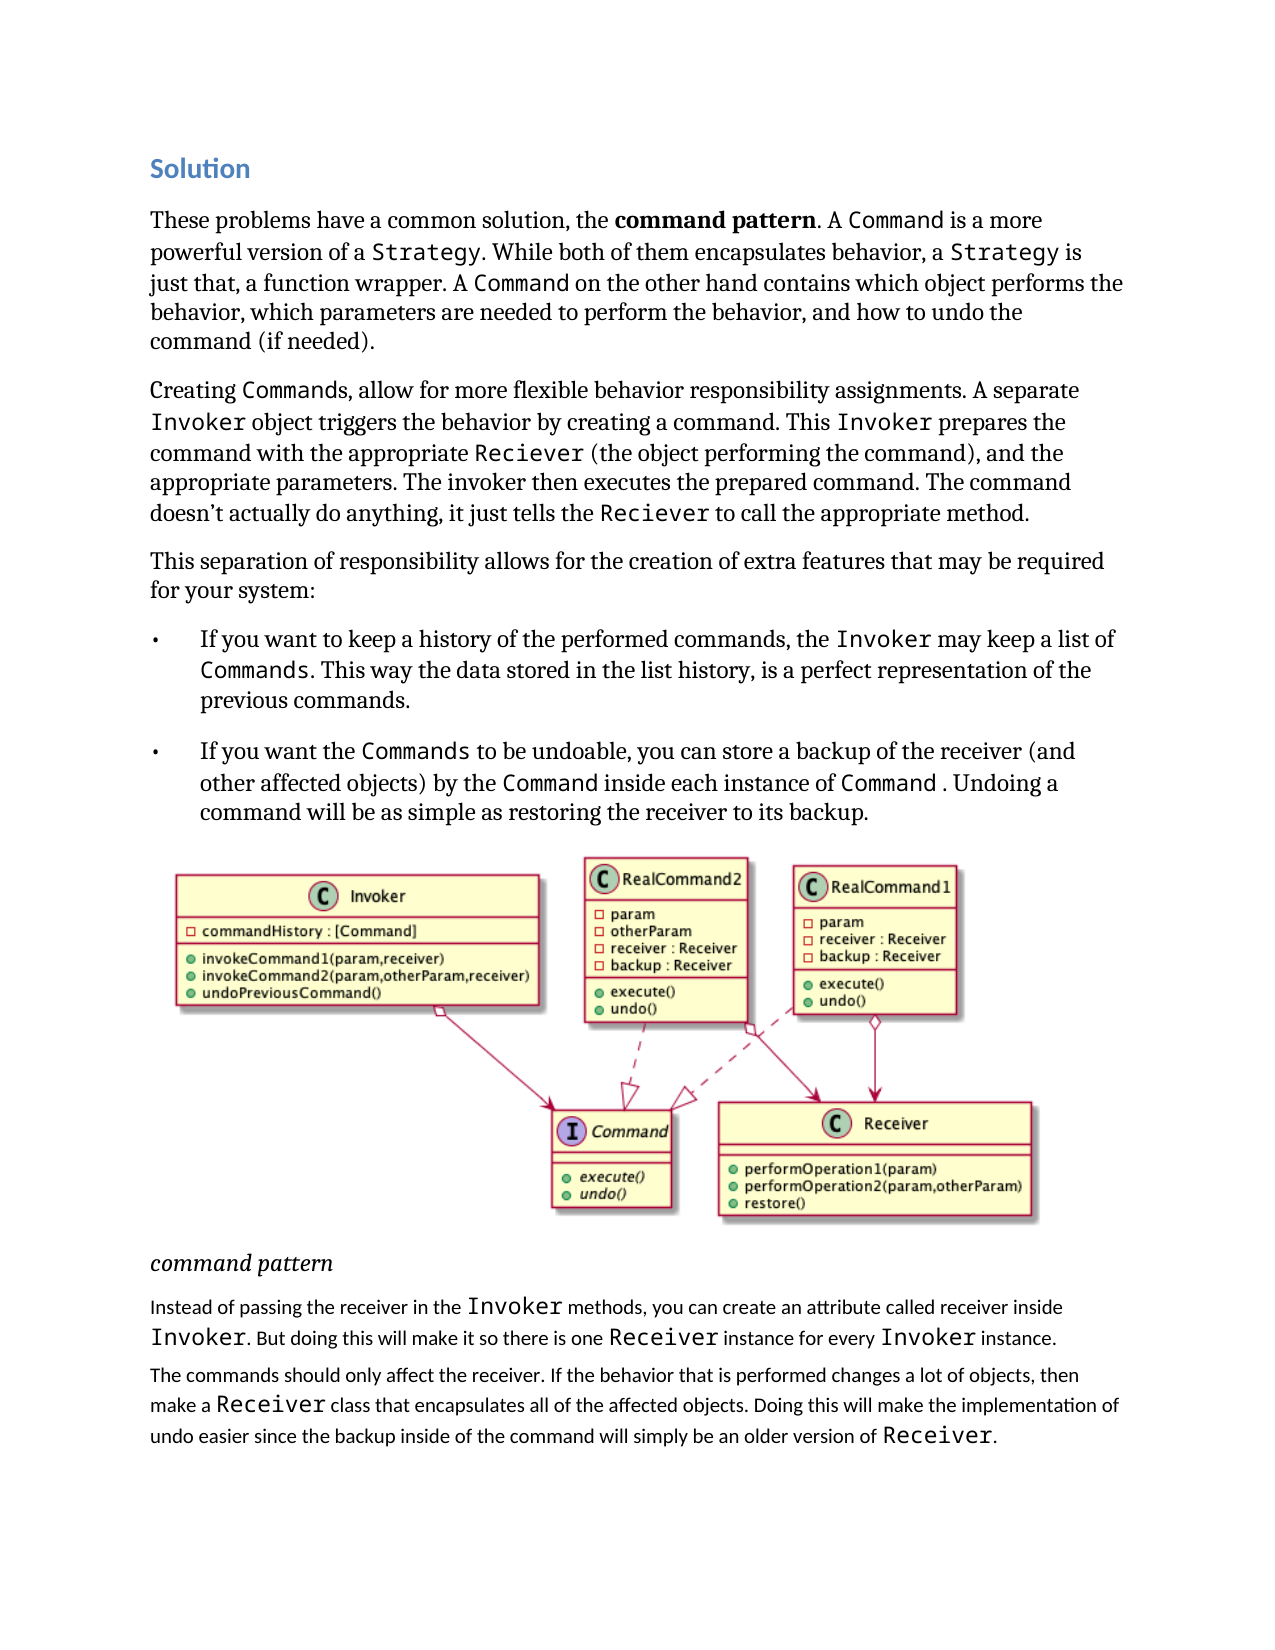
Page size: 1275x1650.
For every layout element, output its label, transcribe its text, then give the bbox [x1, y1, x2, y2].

list If you want the Commands to be undoable, you can store a backup of the receiver (and other affected objects) by the Command inside each instance of Command . Undoing a command will be as simple as restoring the receiver to its backup. [150, 735, 1125, 826]
list If you want to keep a history of the performed commands, the Invoker may keep a list of Commands. This way the data stored in the list history, is a perfect representation of the previous commands. [150, 623, 1125, 714]
text command pattern [150, 1248, 1125, 1277]
text The commands should only affect the receiver. If the behavior that is performed changes a lot of objects, then make a Receiver class that encapsulates all of the affected objects. Doing this will make the implementation of undo easier since the backup inside of the command will simply be an older version of Receiver. [150, 1363, 1125, 1451]
subtitle Solution [150, 150, 1125, 186]
text Creating Commands, allow for more flexible behavior responsibility assignments. A separate Invoker object triggers the behavior by creating a command. This Invoker prepares the command with the appropriate Reciever (the object performing the command), and the appropriate parameters. The invoker then executes the prepared command. The command doesn’t actually do anything, it just tells the Reciever to call the appropriate method. [150, 374, 1125, 528]
text These problems have a common solution, the command pattern. A Command is a more powerful version of a Strategy. While both of them encapsulates behavior, a Strategy is just that, a function wrapper. A Command on the other hand contains which object performs the behavior, which parameters are needed to perform the behavior, and how to undo the command (if needed). [150, 204, 1125, 356]
text Instead of passing the receiver in the Invoker methods, you can create an attribute called receiver inside Invoker. But doing this will make it so there is one Receiver instance for every Invoker instance. [150, 1290, 1125, 1352]
picture [168, 847, 1044, 1228]
text This separation of responsibility allows for the creation of extra features that may be required for your system: [150, 547, 1125, 604]
